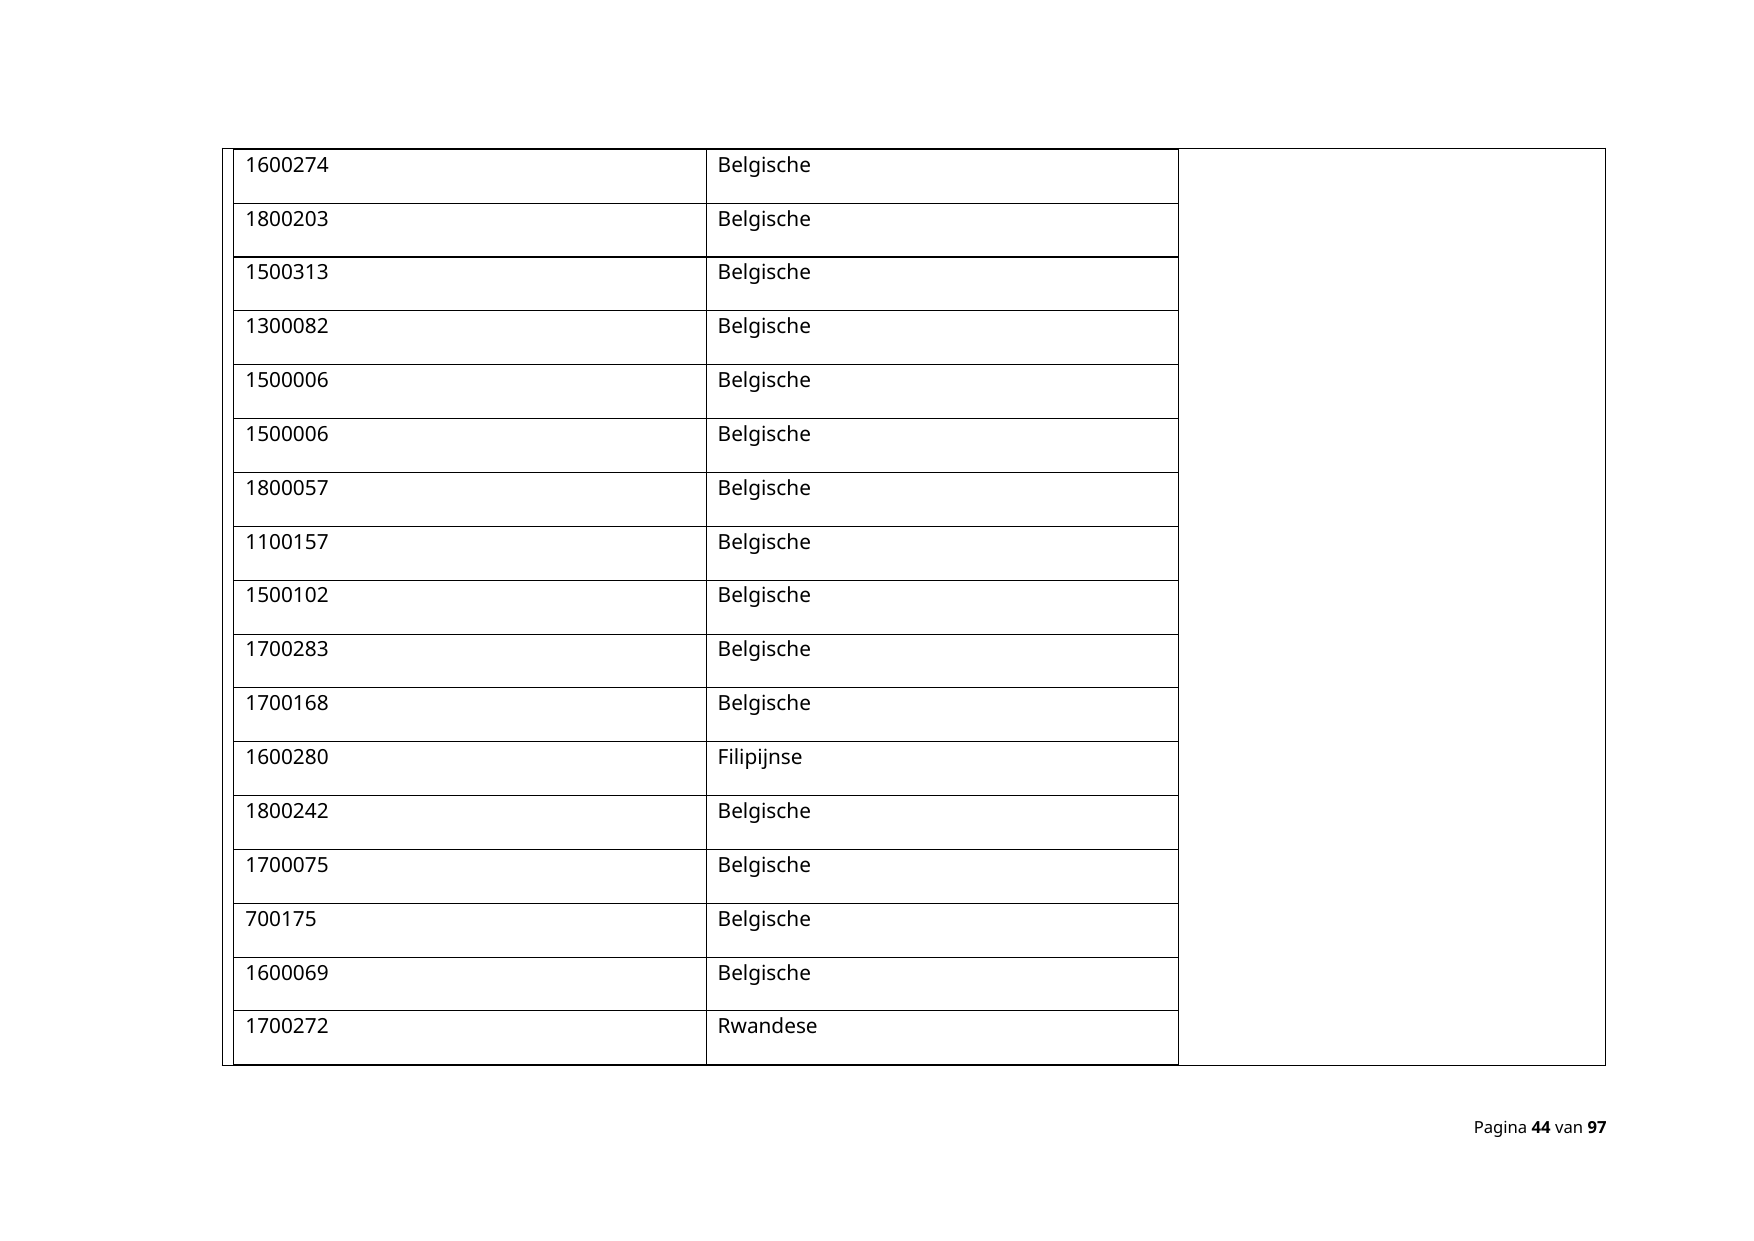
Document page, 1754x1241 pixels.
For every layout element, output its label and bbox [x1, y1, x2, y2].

table_header [707, 258, 1178, 310]
table_header [234, 904, 706, 957]
table_header [234, 527, 706, 580]
table_header [223, 149, 233, 1065]
table_header [707, 473, 1178, 526]
table_header [1179, 149, 1605, 1065]
table_header [234, 365, 706, 418]
table_header [234, 150, 706, 203]
table_header [707, 581, 1178, 634]
table_header [707, 150, 1178, 203]
table_header [707, 527, 1178, 580]
table_header [707, 1011, 1178, 1064]
table_header [234, 850, 706, 903]
table_header [234, 419, 706, 472]
table_header [234, 688, 706, 741]
table_header [707, 419, 1178, 472]
table_header [234, 1011, 706, 1064]
table_header [234, 958, 706, 1010]
table_header [707, 742, 1178, 795]
table_header [234, 311, 706, 364]
table_header [234, 581, 706, 634]
table_header [234, 473, 706, 526]
table_header [707, 958, 1178, 1010]
table_header [234, 635, 706, 687]
table_header [234, 204, 706, 256]
table_header [707, 904, 1178, 957]
table_header [707, 204, 1178, 256]
table_header [234, 742, 706, 795]
table_header [707, 796, 1178, 849]
table_header [707, 850, 1178, 903]
table_header [707, 635, 1178, 687]
table_header [707, 688, 1178, 741]
table_header [234, 796, 706, 849]
table_header [234, 258, 706, 310]
table_header [707, 311, 1178, 364]
table_header [707, 365, 1178, 418]
